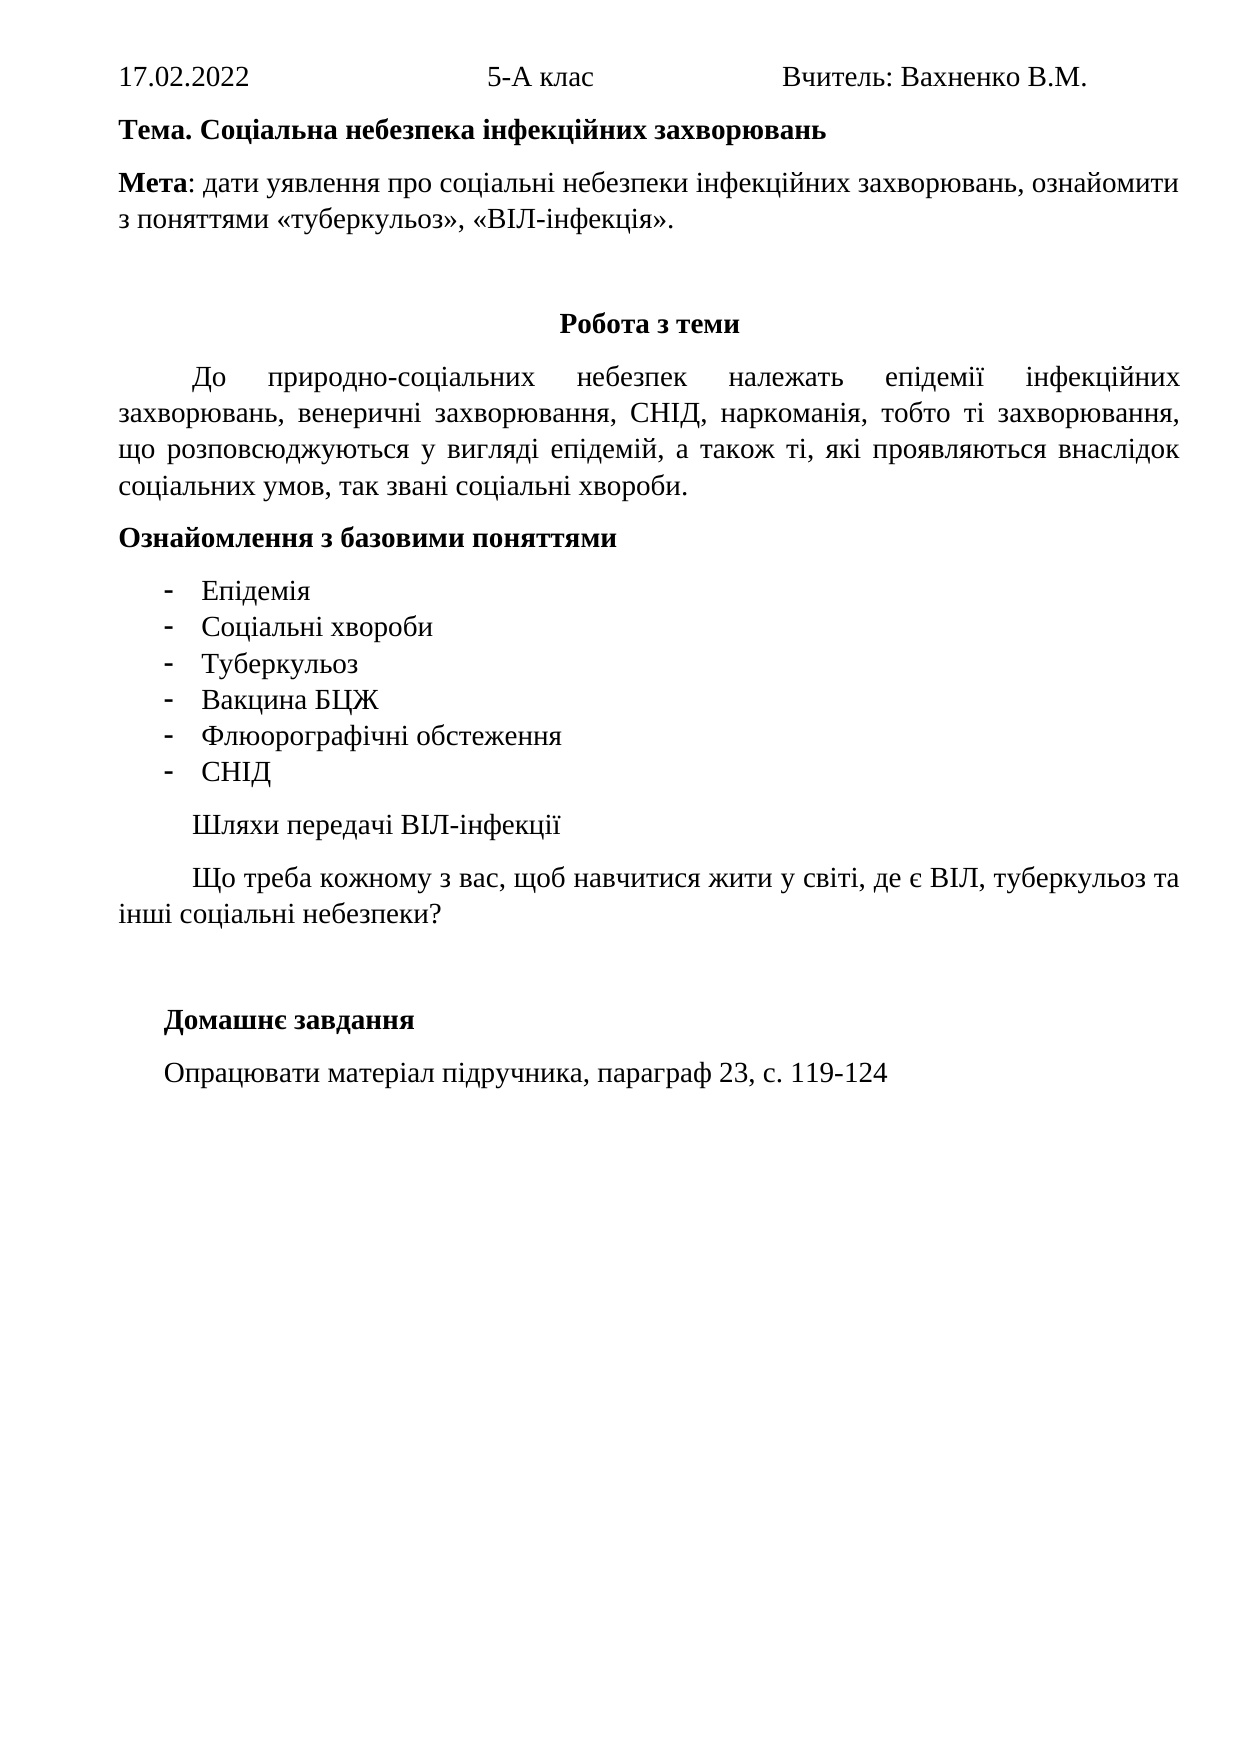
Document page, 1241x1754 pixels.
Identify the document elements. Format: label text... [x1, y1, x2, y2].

text Робота з теми [118, 306, 1181, 340]
list Флюорографічні обстеження [163, 718, 1181, 752]
text 17.02.2022 5-А клас Вчитель: Вахненко В.М. [118, 59, 1181, 93]
text Опрацювати матеріал підручника, параграф 23, с. 119-124 [118, 1055, 1181, 1088]
list СНІД [163, 754, 1181, 788]
text Мета: дати уявлення про соціальні небезпеки інфекційних захворювань, ознайомити з поняттями «туберкульоз», «ВІЛ-інфекція». [118, 165, 1181, 234]
text Шляхи передачі ВІЛ-інфекції [118, 807, 1181, 841]
text Що треба кожному з вас, щоб навчитися жити у світі, де є ВІЛ, туберкульоз та інші соціальні небезпеки? [118, 860, 1181, 930]
list Туберкульоз [163, 646, 1181, 679]
text До природно-соціальних небезпек належать епідемії інфекційних захворювань, венеричні захворювання, СНІД, наркоманія, тобто ті захворювання, що розповсюджуються у вигляді епідемій, а також ті, які проявляються внаслідок соціальних умов, так звані соціальні хвороби. [118, 359, 1181, 501]
list Соціальні хвороби [163, 609, 1181, 643]
text Тема. Соціальна небезпека інфекційних захворювань [118, 112, 1181, 145]
text Ознайомлення з базовими поняттями [118, 521, 1181, 554]
list Епідемія [163, 573, 1181, 607]
text Домашнє завдання [118, 1002, 1181, 1036]
list Вакцина БЦЖ [163, 682, 1181, 716]
